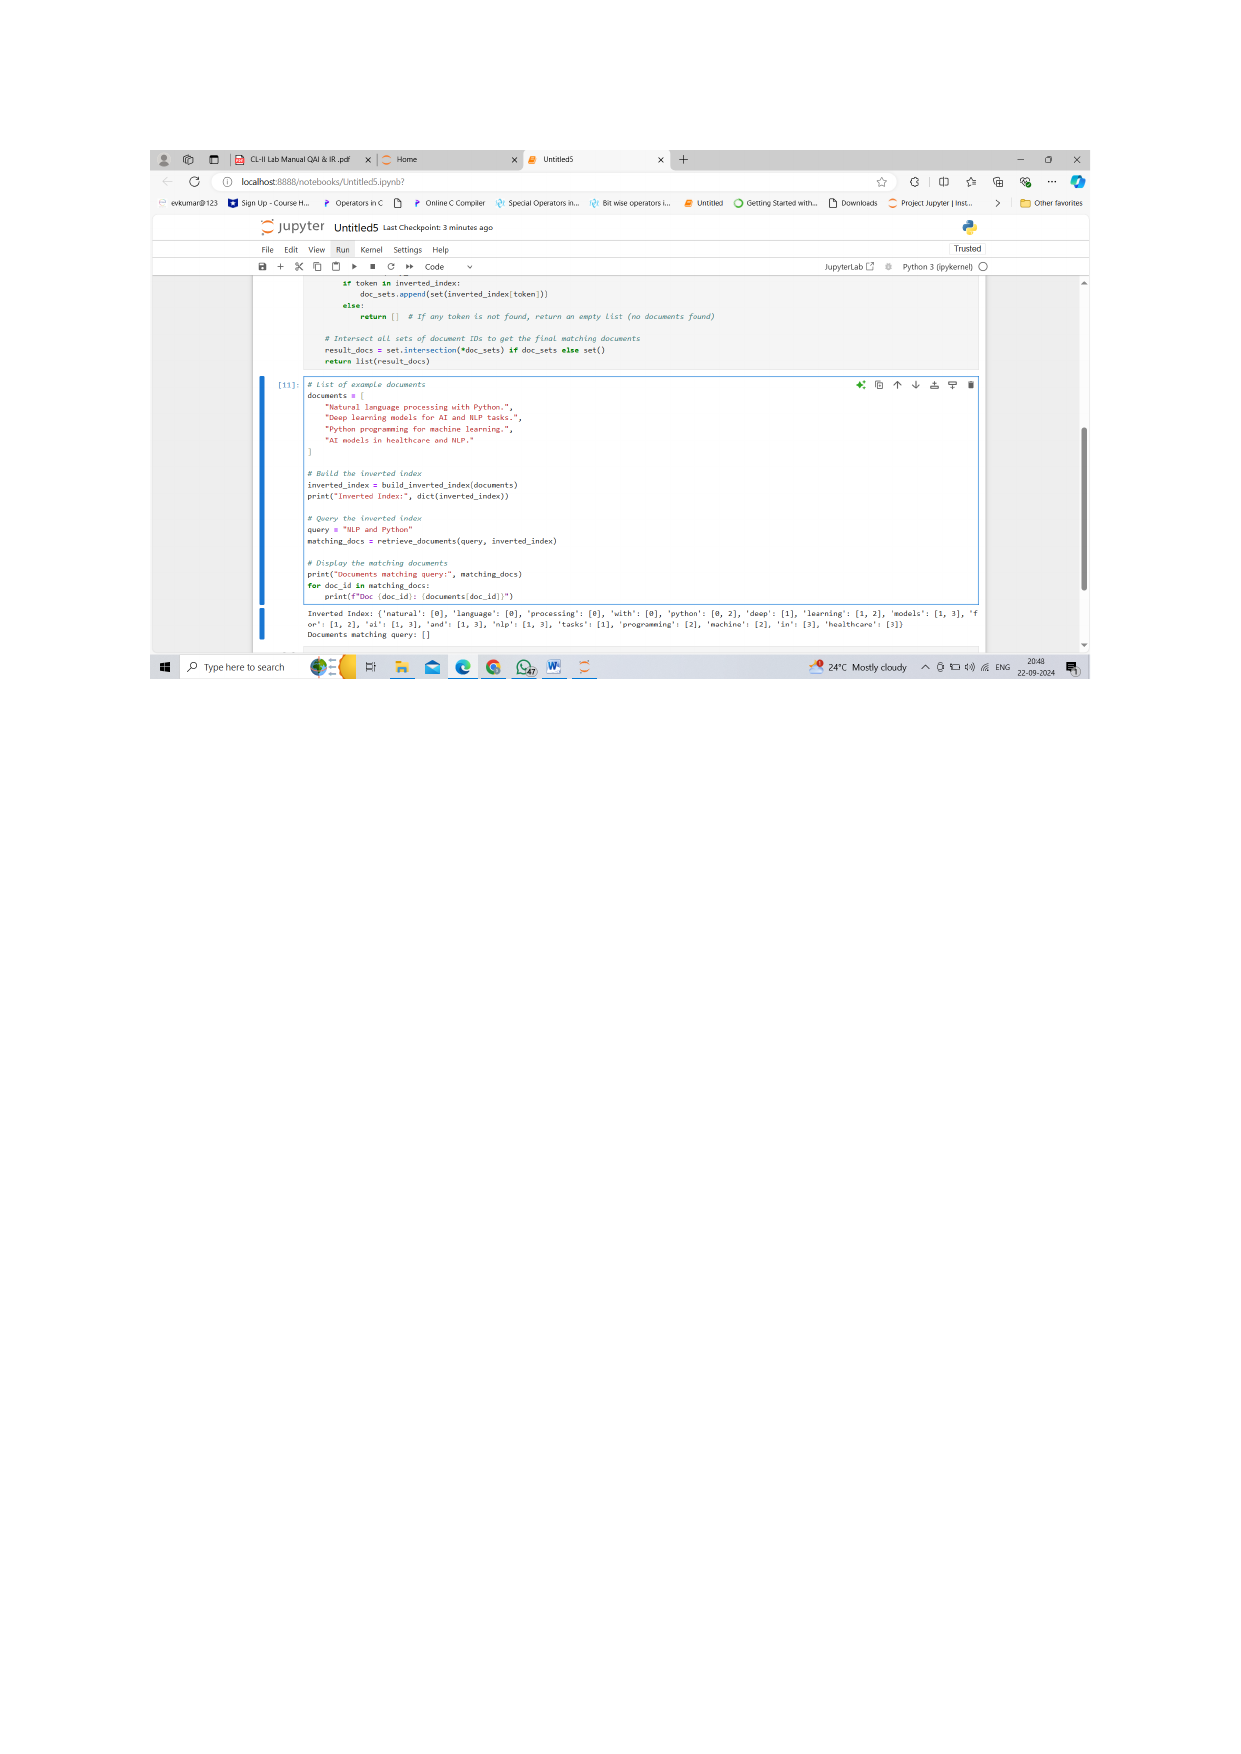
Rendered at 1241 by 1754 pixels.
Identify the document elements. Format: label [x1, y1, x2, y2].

picture [150, 150, 1091, 679]
